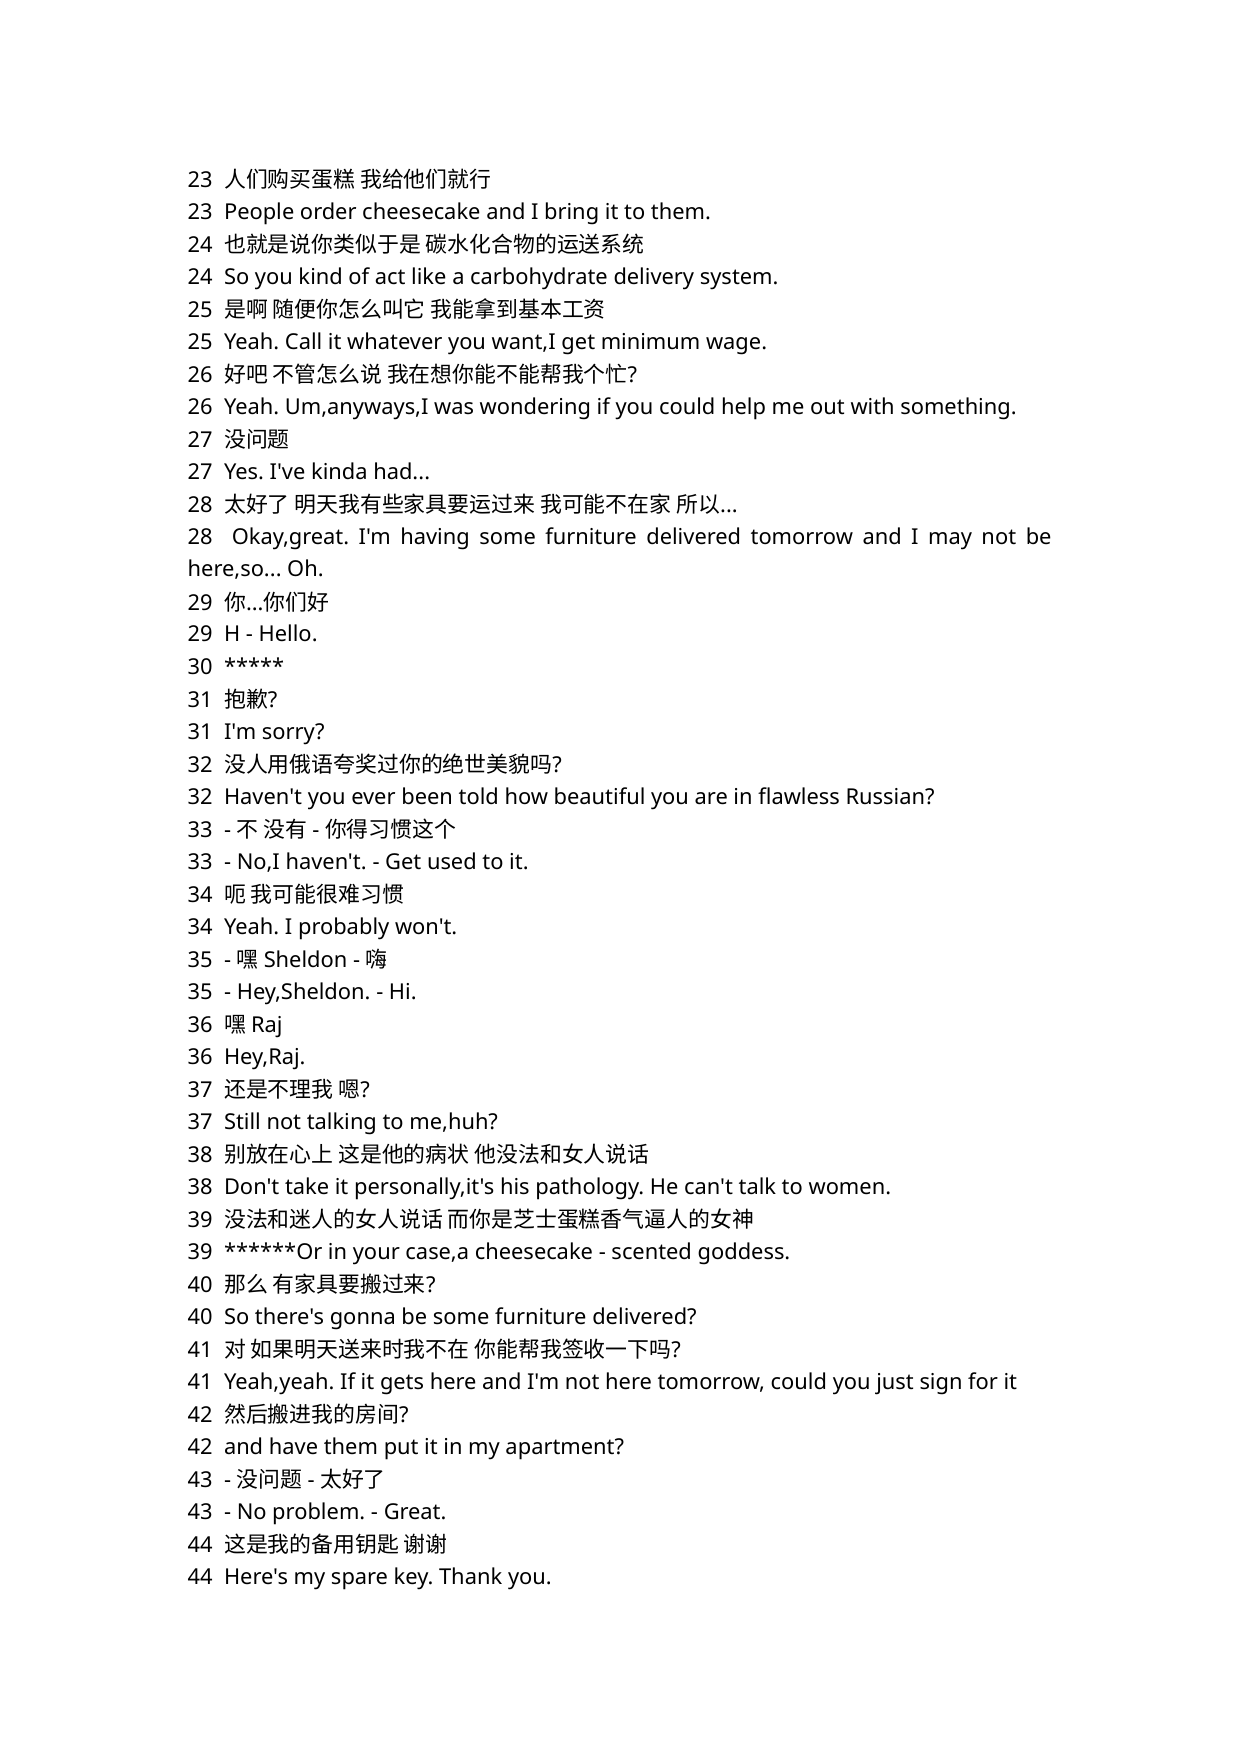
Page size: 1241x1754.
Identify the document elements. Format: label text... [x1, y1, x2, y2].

text 38 Don't take it personally,it's his pathology. He can't talk to women. [187, 1169, 1053, 1202]
text 32 没人用俄语夸奖过你的绝世美貌吗? [187, 747, 1053, 779]
text 24 也就是说你类似于是 碳水化合物的运送系统 [187, 227, 1053, 259]
text 43 - No problem. - Great. [187, 1494, 1053, 1527]
text 41 对 如果明天送来时我不在 你能帮我签收一下吗? [187, 1332, 1053, 1364]
text 43 - 没问题 - 太好了 [187, 1462, 1053, 1494]
text 40 那么 有家具要搬过来? [187, 1267, 1053, 1299]
text 23 People order cheesecake and I bring it to them. [187, 194, 1053, 227]
text 33 - No,I haven't. - Get used to it. [187, 844, 1053, 877]
text 31 抱歉? [187, 682, 1053, 714]
text 35 - Hey,Sheldon. - Hi. [187, 974, 1053, 1007]
text 27 没问题 [187, 422, 1053, 454]
text 44 这是我的备用钥匙 谢谢 [187, 1527, 1053, 1559]
text 38 别放在心上 这是他的病状 他没法和女人说话 [187, 1137, 1053, 1169]
text 29 H - Hello. [187, 617, 1053, 649]
text 42 and have them put it in my apartment? [187, 1429, 1053, 1462]
text 40 So there's gonna be some furniture delivered? [187, 1299, 1053, 1332]
text 31 I'm sorry? [187, 714, 1053, 747]
text 28 太好了 明天我有些家具要运过来 我可能不在家 所以... [187, 487, 1053, 519]
text 34 Yeah. I probably won't. [187, 909, 1053, 942]
text 44 Here's my spare key. Thank you. [187, 1559, 1053, 1592]
text 26 好吧 不管怎么说 我在想你能不能帮我个忙? [187, 357, 1053, 389]
text 23 人们购买蛋糕 我给他们就行 [187, 162, 1053, 194]
text 26 Yeah. Um,anyways,I was wondering if you could help me out with something. [187, 389, 1053, 422]
text 32 Haven't you ever been told how beautiful you are in flawless Russian? [187, 779, 1053, 812]
text 37 还是不理我 嗯? [187, 1072, 1053, 1104]
text 30 ***** [187, 649, 1053, 682]
text 35 - 嘿 Sheldon - 嗨 [187, 942, 1053, 974]
text 41 Yeah,yeah. If it gets here and I'm not here tomorrow, could you just sign for it [187, 1364, 1053, 1397]
text 36 Hey,Raj. [187, 1039, 1053, 1072]
text 28 Okay,great. I'm having some furniture delivered tomorrow and I may not be here,so... Oh. [187, 519, 1053, 584]
text 33 - 不 没有 - 你得习惯这个 [187, 812, 1053, 844]
text 42 然后搬进我的房间? [187, 1397, 1053, 1429]
text 37 Still not talking to me,huh? [187, 1104, 1053, 1137]
text 29 你...你们好 [187, 584, 1053, 617]
text 24 So you kind of act like a carbohydrate delivery system. [187, 259, 1053, 292]
text 25 是啊 随便你怎么叫它 我能拿到基本工资 [187, 292, 1053, 324]
text 25 Yeah. Call it whatever you want,I get minimum wage. [187, 324, 1053, 357]
text 39 ******Or in your case,a cheesecake - scented goddess. [187, 1234, 1053, 1267]
text 39 没法和迷人的女人说话 而你是芝士蛋糕香气逼人的女神 [187, 1202, 1053, 1234]
text 34 呃 我可能很难习惯 [187, 877, 1053, 909]
text 27 Yes. I've kinda had... [187, 454, 1053, 487]
text 36 嘿 Raj [187, 1007, 1053, 1039]
